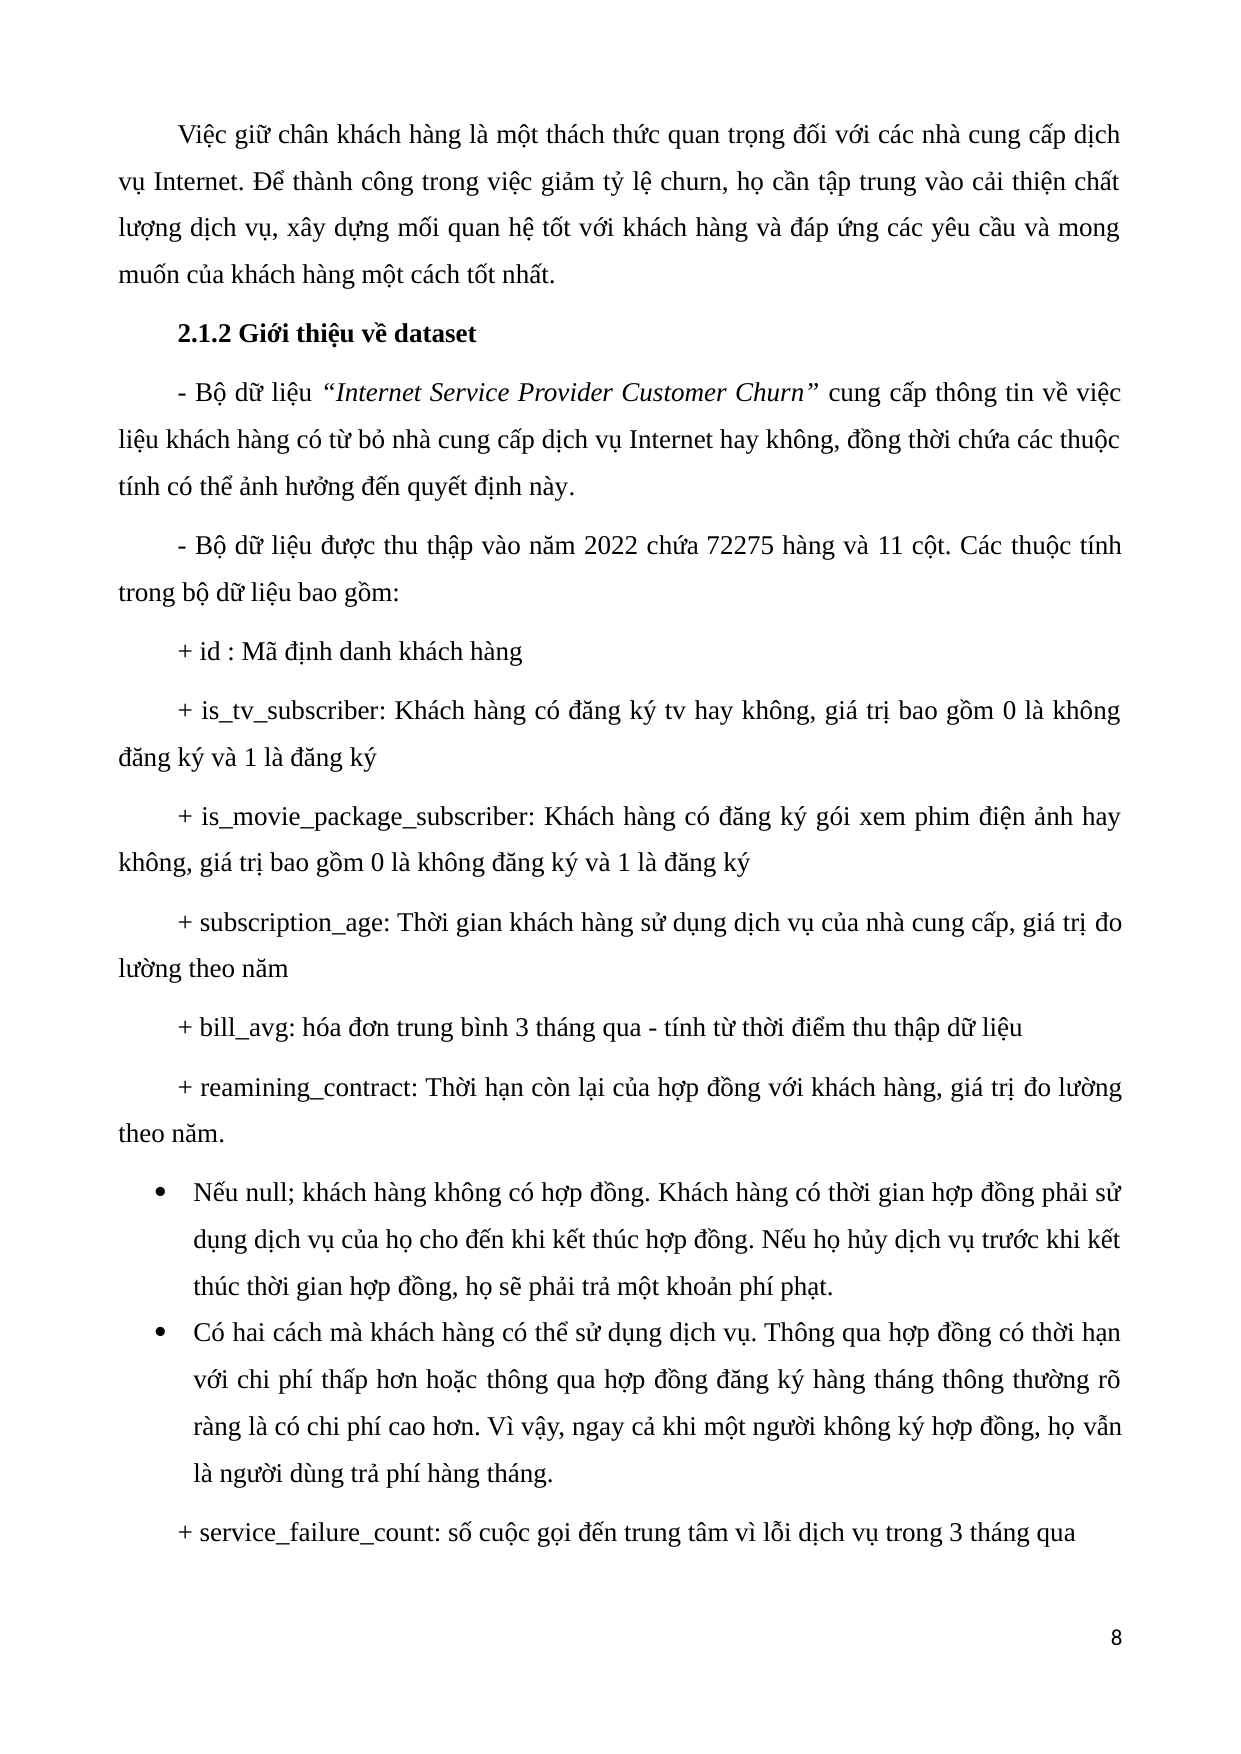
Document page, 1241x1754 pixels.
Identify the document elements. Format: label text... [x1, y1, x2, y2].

text + service_failure_count: số cuộc gọi đến trung tâm vì lỗi dịch vụ trong 3 tháng qua [118, 1516, 1122, 1547]
list Nếu null; khách hàng không có hợp đồng. Khách hàng có thời gian hợp đồng phải sử dụng dịch vụ của họ cho đến khi kết thúc hợp đồng. Nếu họ hủy dịch vụ trước khi kết thúc thời gian hợp đồng, họ sẽ phải trả một khoản phí phạt. [156, 1176, 1122, 1301]
text + reamining_contract: Thời hạn còn lại của hợp đồng với khách hàng, giá trị đo lường theo năm. [118, 1071, 1122, 1148]
subtitle 2.1.2 Giới thiệu về dataset [118, 317, 1122, 348]
text + bill_avg: hóa đơn trung bình 3 tháng qua - tính từ thời điểm thu thập dữ liệu [118, 1011, 1122, 1043]
text - Bộ dữ liệu được thu thập vào năm 2022 chứa 72275 hàng và 11 cột. Các thuộc tính trong bộ dữ liệu bao gồm: [118, 529, 1122, 607]
text - Bộ dữ liệu “Internet Service Provider Customer Churn” cung cấp thông tin về việc liệu khách hàng có từ bỏ nhà cung cấp dịch vụ Internet hay không, đồng thời chứa các thuộc tính có thể ảnh hưởng đến quyết định này. [118, 376, 1122, 501]
list Có hai cách mà khách hàng có thể sử dụng dịch vụ. Thông qua hợp đồng có thời hạn với chi phí thấp hơn hoặc thông qua hợp đồng đăng ký hàng tháng thông thường rõ ràng là có chi phí cao hơn. Vì vậy, ngay cả khi một người không ký hợp đồng, họ vẫn là người dùng trả phí hàng tháng. [156, 1317, 1122, 1488]
text + id : Mã định danh khách hàng [118, 635, 1122, 666]
text + is_tv_subscriber: Khách hàng có đăng ký tv hay không, giá trị bao gồm 0 là không đăng ký và 1 là đăng ký [118, 694, 1122, 772]
text + subscription_age: Thời gian khách hàng sử dụng dịch vụ của nhà cung cấp, giá trị đo lường theo năm [118, 906, 1122, 983]
text + is_movie_package_subscriber: Khách hàng có đăng ký gói xem phim điện ảnh hay không, giá trị bao gồm 0 là không đăng ký và 1 là đăng ký [118, 800, 1122, 878]
text Việc giữ chân khách hàng là một thách thức quan trọng đối với các nhà cung cấp dịch vụ Internet. Để thành công trong việc giảm tỷ lệ churn, họ cần tập trung vào cải thiện chất lượng dịch vụ, xây dựng mối quan hệ tốt với khách hàng và đáp ứng các yêu cầu và mong muốn của khách hàng một cách tốt nhất. [118, 118, 1122, 289]
